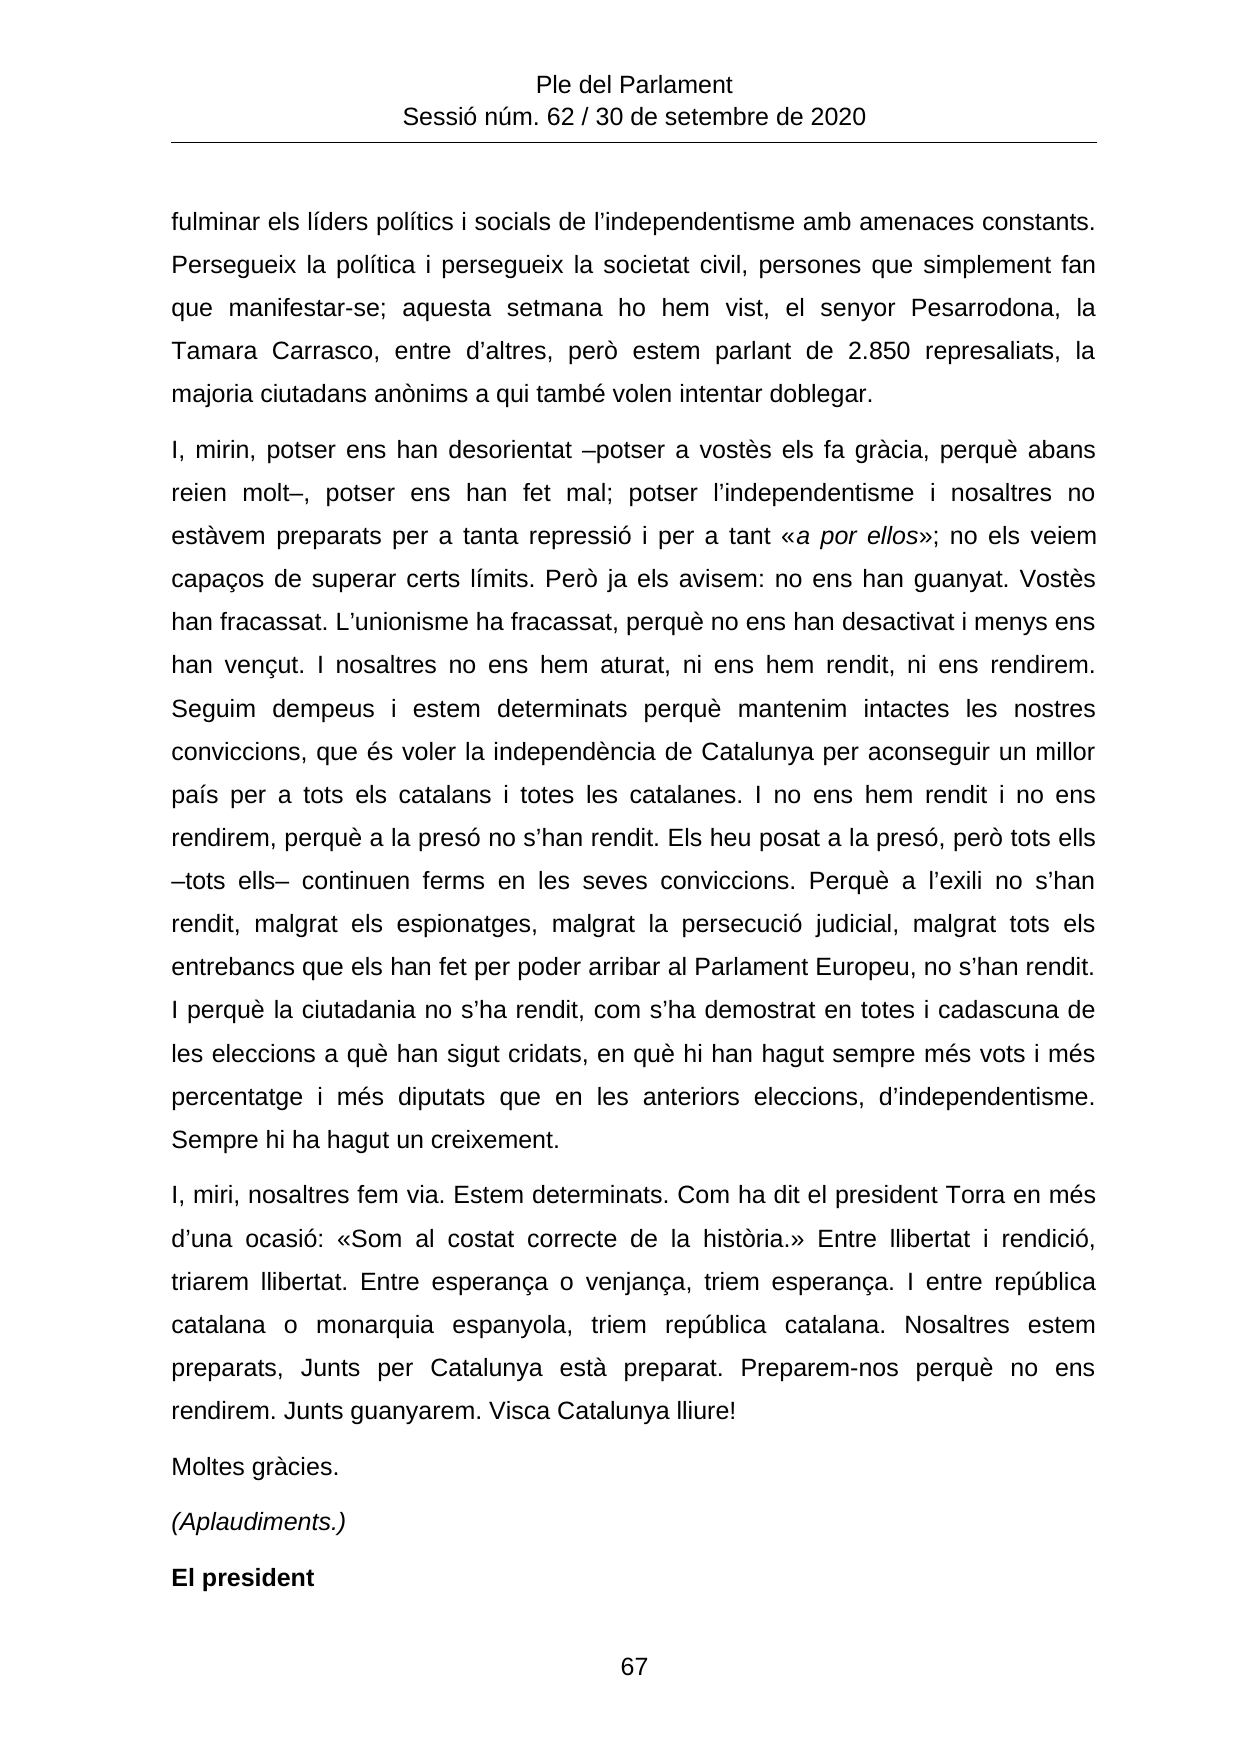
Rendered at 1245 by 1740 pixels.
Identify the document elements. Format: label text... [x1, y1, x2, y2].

text Moltes gràcies. [171, 1452, 1097, 1481]
text I, mirin, potser ens han desorientat –potser a vostès els fa gràcia, perquè abans reien molt–, potser ens han fet mal; potser l’independentisme i nosaltres no estàvem preparats per a tanta repressió i per a tant «a por ellos»; no els veiem capaços de superar certs límits. Però ja els avisem: no ens han guanyat. Vostès han fracassat. L’unionisme ha fracassat, perquè no ens han desactivat i menys ens han vençut. I nosaltres no ens hem aturat, ni ens hem rendit, ni ens rendirem. Seguim dempeus i estem determinats perquè mantenim intactes les nostres conviccions, que és voler la independència de Catalunya per aconseguir un millor país per a tots els catalans i totes les catalanes. I no ens hem rendit i no ens rendirem, perquè a la presó no s’han rendit. Els heu posat a la presó, però tots ells –tots ells– continuen ferms en les seves conviccions. Perquè a l’exili no s’han rendit, malgrat els espionatges, malgrat la persecució judicial, malgrat tots els entrebancs que els han fet per poder arribar al Parlament Europeu, no s’han rendit. I perquè la ciutadania no s’ha rendit, com s’ha demostrat en totes i cadascuna de les eleccions a què han sigut cridats, en què hi han hagut sempre més vots i més percentatge i més diputats que en les anteriors eleccions, d’independentisme. Sempre hi ha hagut un creixement. [171, 435, 1097, 1154]
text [171, 207, 1097, 408]
text I, miri, nosaltres fem via. Estem determinats. Com ha dit el president Torra en més d’una ocasió: «Som al costat correcte de la història.» Entre llibertat i rendició, triarem llibertat. Entre esperança o venjança, triem esperança. I entre república catalana o monarquia espanyola, triem república catalana. Nosaltres estem preparats, Junts per Catalunya està preparat. Preparem-nos perquè no ens rendirem. Junts guanyarem. Visca Catalunya lliure! [171, 1181, 1097, 1425]
text (Aplaudiments.) [171, 1507, 1097, 1536]
text El president [171, 1563, 1097, 1592]
